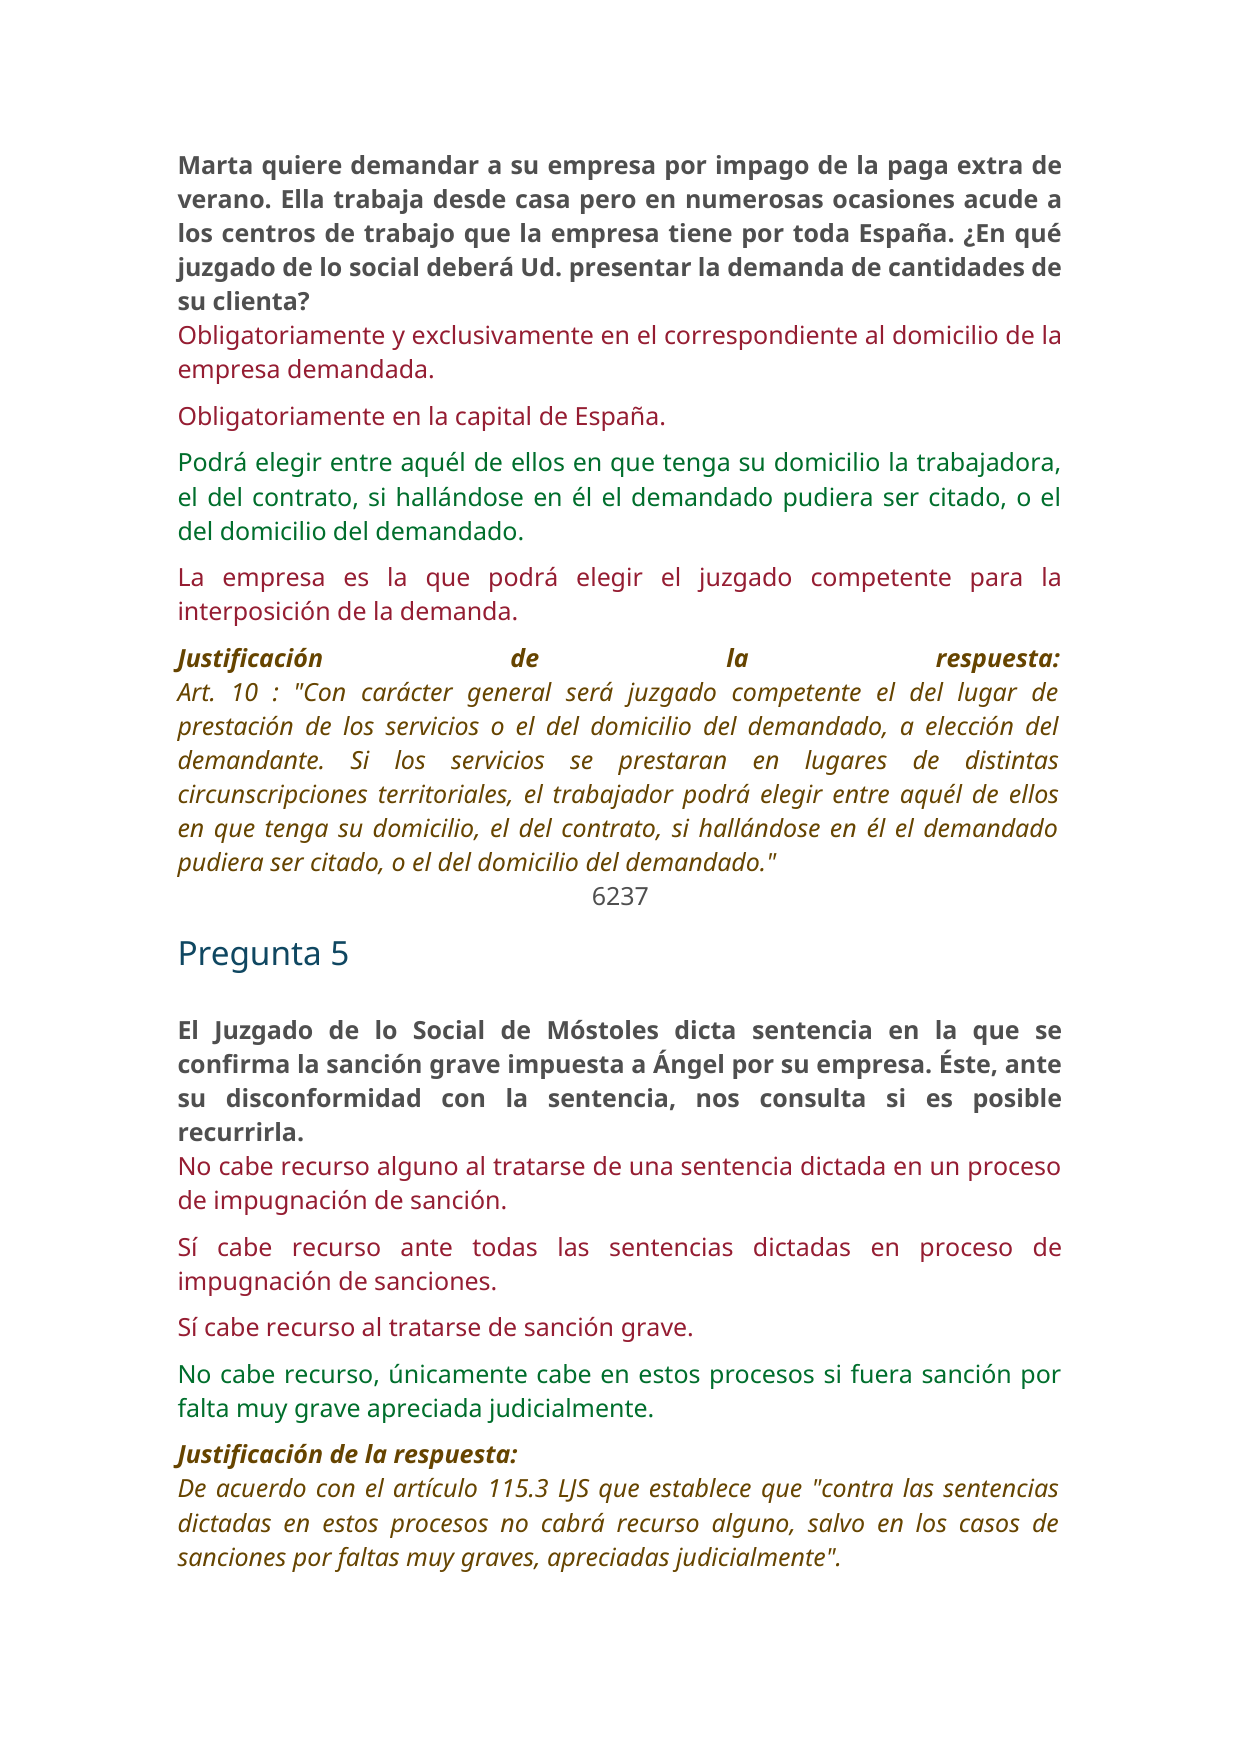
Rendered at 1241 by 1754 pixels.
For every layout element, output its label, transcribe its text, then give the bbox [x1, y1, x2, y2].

text De acuerdo con el artículo 115.3 LJS que establece que "contra las sentencias dictadas en estos procesos no cabrá recurso alguno, salvo en los casos de sanciones por faltas muy graves, apreciadas judicialmente". [177, 1471, 1063, 1573]
text Obligatoriamente y exclusivamente en el correspondiente al domicilio de la empresa demandada. [177, 318, 1063, 386]
text Podrá elegir entre aquél de ellos en que tenga su domicilio la trabajadora, el del contrato, si hallándose en él el demandado pudiera ser citado, o el del domicilio del demandado. [177, 445, 1063, 547]
subtitle Pregunta 5 [177, 929, 1063, 975]
text No cabe recurso alguno al tratarse de una sentencia dictada en un proceso de impugnación de sanción. [177, 1149, 1063, 1217]
text Sí cabe recurso al tratarse de sanción grave. [177, 1310, 1063, 1344]
text 6237 [177, 879, 1063, 913]
text Justificación de la respuesta: [177, 1437, 1063, 1471]
text Marta quiere demandar a su empresa por impago de la paga extra de verano. Ella trabaja desde casa pero en numerosas ocasiones acude a los centros de trabajo que la empresa tiene por toda España. ¿En qué juzgado de lo social deberá Ud. presentar la demanda de cantidades de su clienta? [177, 148, 1063, 318]
text La empresa es la que podrá elegir el juzgado competente para la interposición de la demanda. [177, 560, 1063, 628]
text Obligatoriamente en la capital de España. [177, 398, 1063, 433]
text Sí cabe recurso ante todas las sentencias dictadas en proceso de impugnación de sanciones. [177, 1229, 1063, 1297]
text El Juzgado de lo Social de Móstoles dicta sentencia en la que se confirma la sanción grave impuesta a Ángel por su empresa. Éste, ante su disconformidad con la sentencia, nos consulta si es posible recurrirla. [177, 1012, 1063, 1149]
text Justificación de la respuesta: Art. 10 : "Con carácter general será juzgado competente el del lugar de prestación de los servicios o el del domicilio del demandado, a elección del demandante. Si los servicios se prestaran en lugares de distintas circunscripciones territoriales, el trabajador podrá elegir entre aquél de ellos en que tenga su domicilio, el del contrato, si hallándose en él el demandado pudiera ser citado, o el del domicilio del demandado." [177, 640, 1063, 879]
text No cabe recurso, únicamente cabe en estos procesos si fuera sanción por falta muy grave apreciada judicialmente. [177, 1356, 1063, 1424]
